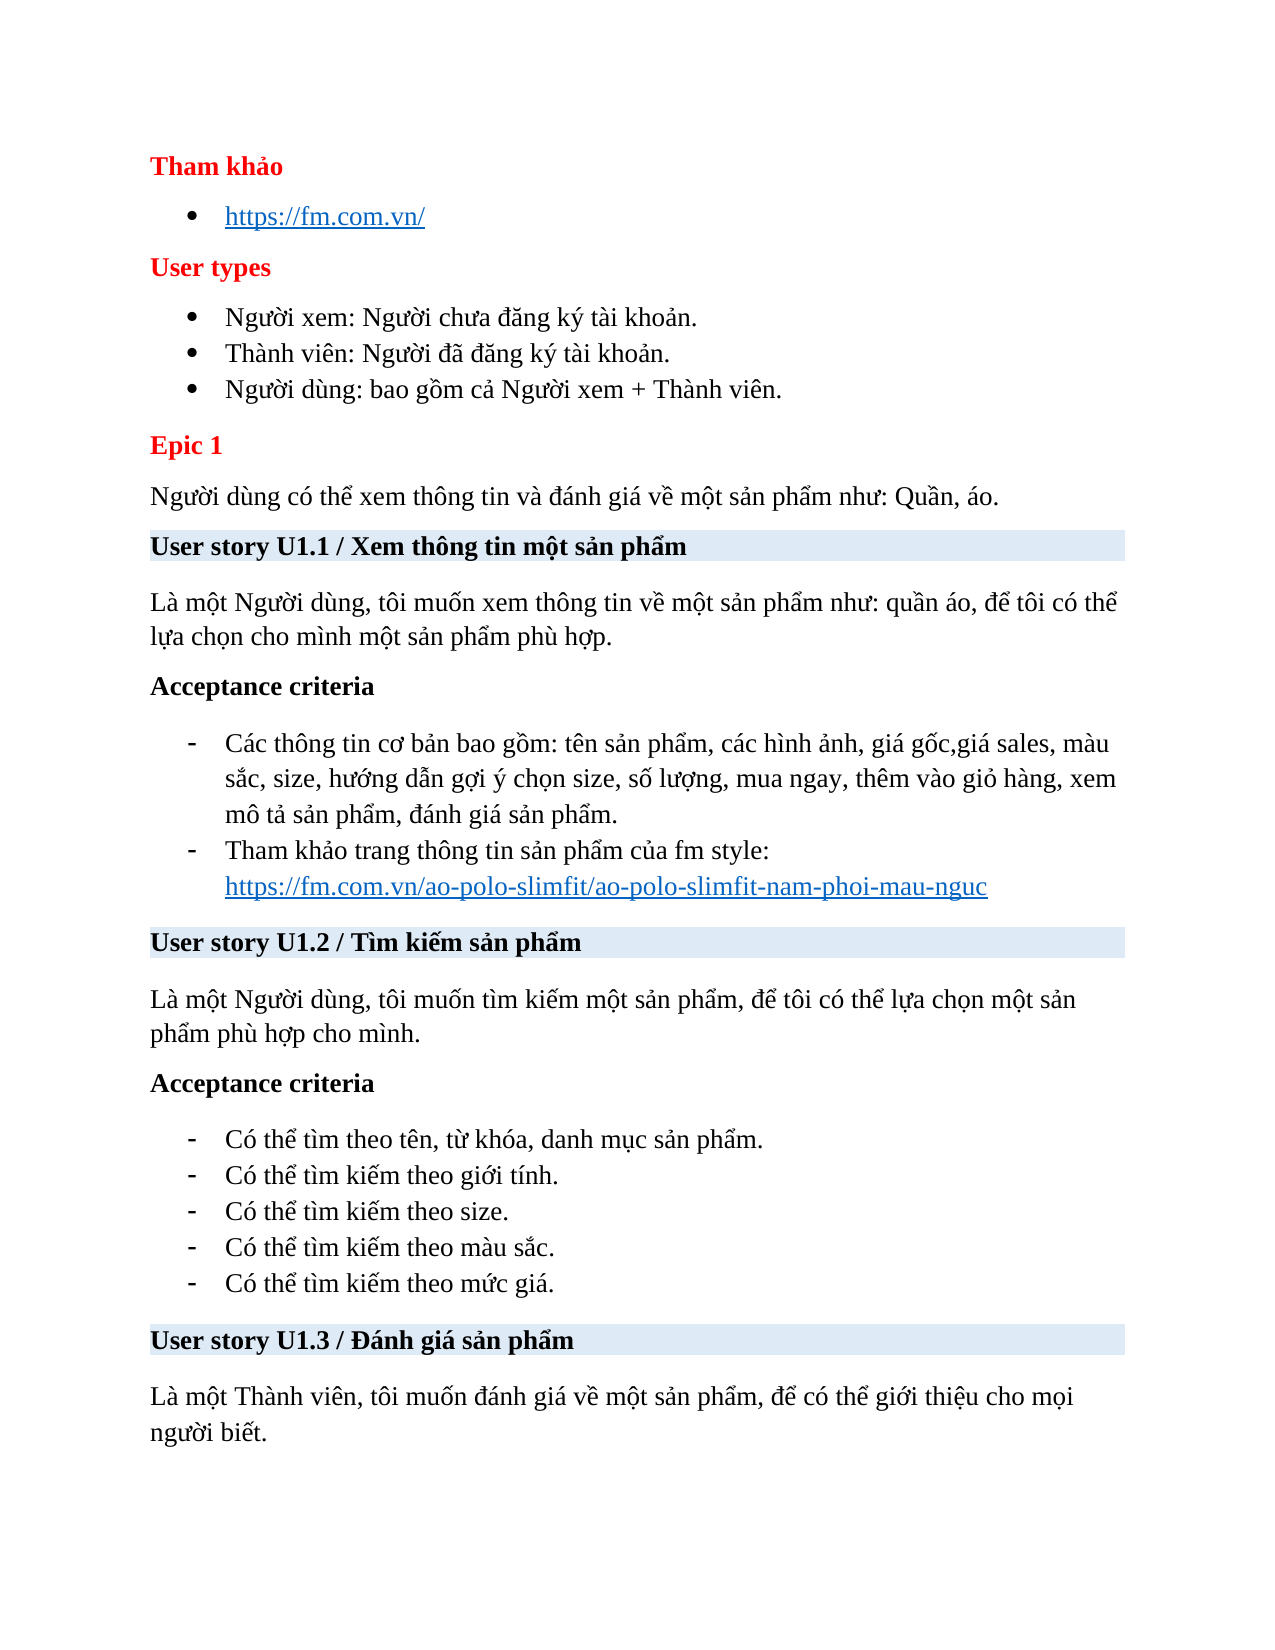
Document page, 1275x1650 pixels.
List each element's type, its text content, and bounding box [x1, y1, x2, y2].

list Người xem: Người chưa đăng ký tài khoản. [187, 301, 1125, 332]
list Có thể tìm kiếm theo màu sắc. [187, 1231, 1125, 1262]
list https://fm.com.vn/ [187, 200, 1125, 231]
text Là một Thành viên, tôi muốn đánh giá về một sản phẩm, để có thể giới thiệu cho mọi người biết. [150, 1381, 1125, 1447]
list Người dùng: bao gồm cả Người xem + Thành viên. [187, 373, 1125, 404]
text Là một Người dùng, tôi muốn tìm kiếm một sản phẩm, để tôi có thể lựa chọn một sản phẩm phù hợp cho mình. [150, 983, 1125, 1048]
list Có thể tìm kiếm theo size. [187, 1195, 1125, 1227]
text Người dùng có thể xem thông tin và đánh giá về một sản phẩm như: Quần, áo. [150, 480, 1125, 511]
list Thành viên: Người đã đăng ký tài khoản. [187, 337, 1125, 368]
text User types [150, 251, 1125, 282]
text Là một Người dùng, tôi muốn xem thông tin về một sản phẩm như: quần áo, để tôi có thể lựa chọn cho mình một sản phẩm phù hợp. [150, 586, 1125, 651]
text User story U1.2 / Tìm kiếm sản phẩm [150, 927, 1125, 958]
list Có thể tìm theo tên, từ khóa, danh mục sản phẩm. [187, 1123, 1125, 1155]
text Epic 1 [150, 429, 1125, 461]
text Acceptance criteria [150, 670, 1125, 701]
list Tham khảo trang thông tin sản phẩm của fm style: [187, 834, 1125, 865]
text Acceptance criteria [150, 1067, 1125, 1098]
list https://fm.com.vn/ao-polo-slimfit/ao-polo-slimfit-nam-phoi-mau-nguc [225, 870, 1125, 901]
list Các thông tin cơ bản bao gồm: tên sản phẩm, các hình ảnh, giá gốc,giá sales, màu sắc, size, hướng dẫn gợi ý chọn size, số lượng, mua ngay, thêm vào giỏ hàng, xem mô tả sản phẩm, đánh giá sản phẩm. [187, 727, 1125, 829]
text Tham khảo [150, 150, 1125, 181]
text User story U1.1 / Xem thông tin một sản phẩm [150, 530, 1125, 561]
list Có thể tìm kiếm theo giới tính. [187, 1159, 1125, 1191]
text User story U1.3 / Đánh giá sản phẩm [150, 1324, 1125, 1355]
list Có thể tìm kiếm theo mức giá. [187, 1267, 1125, 1298]
